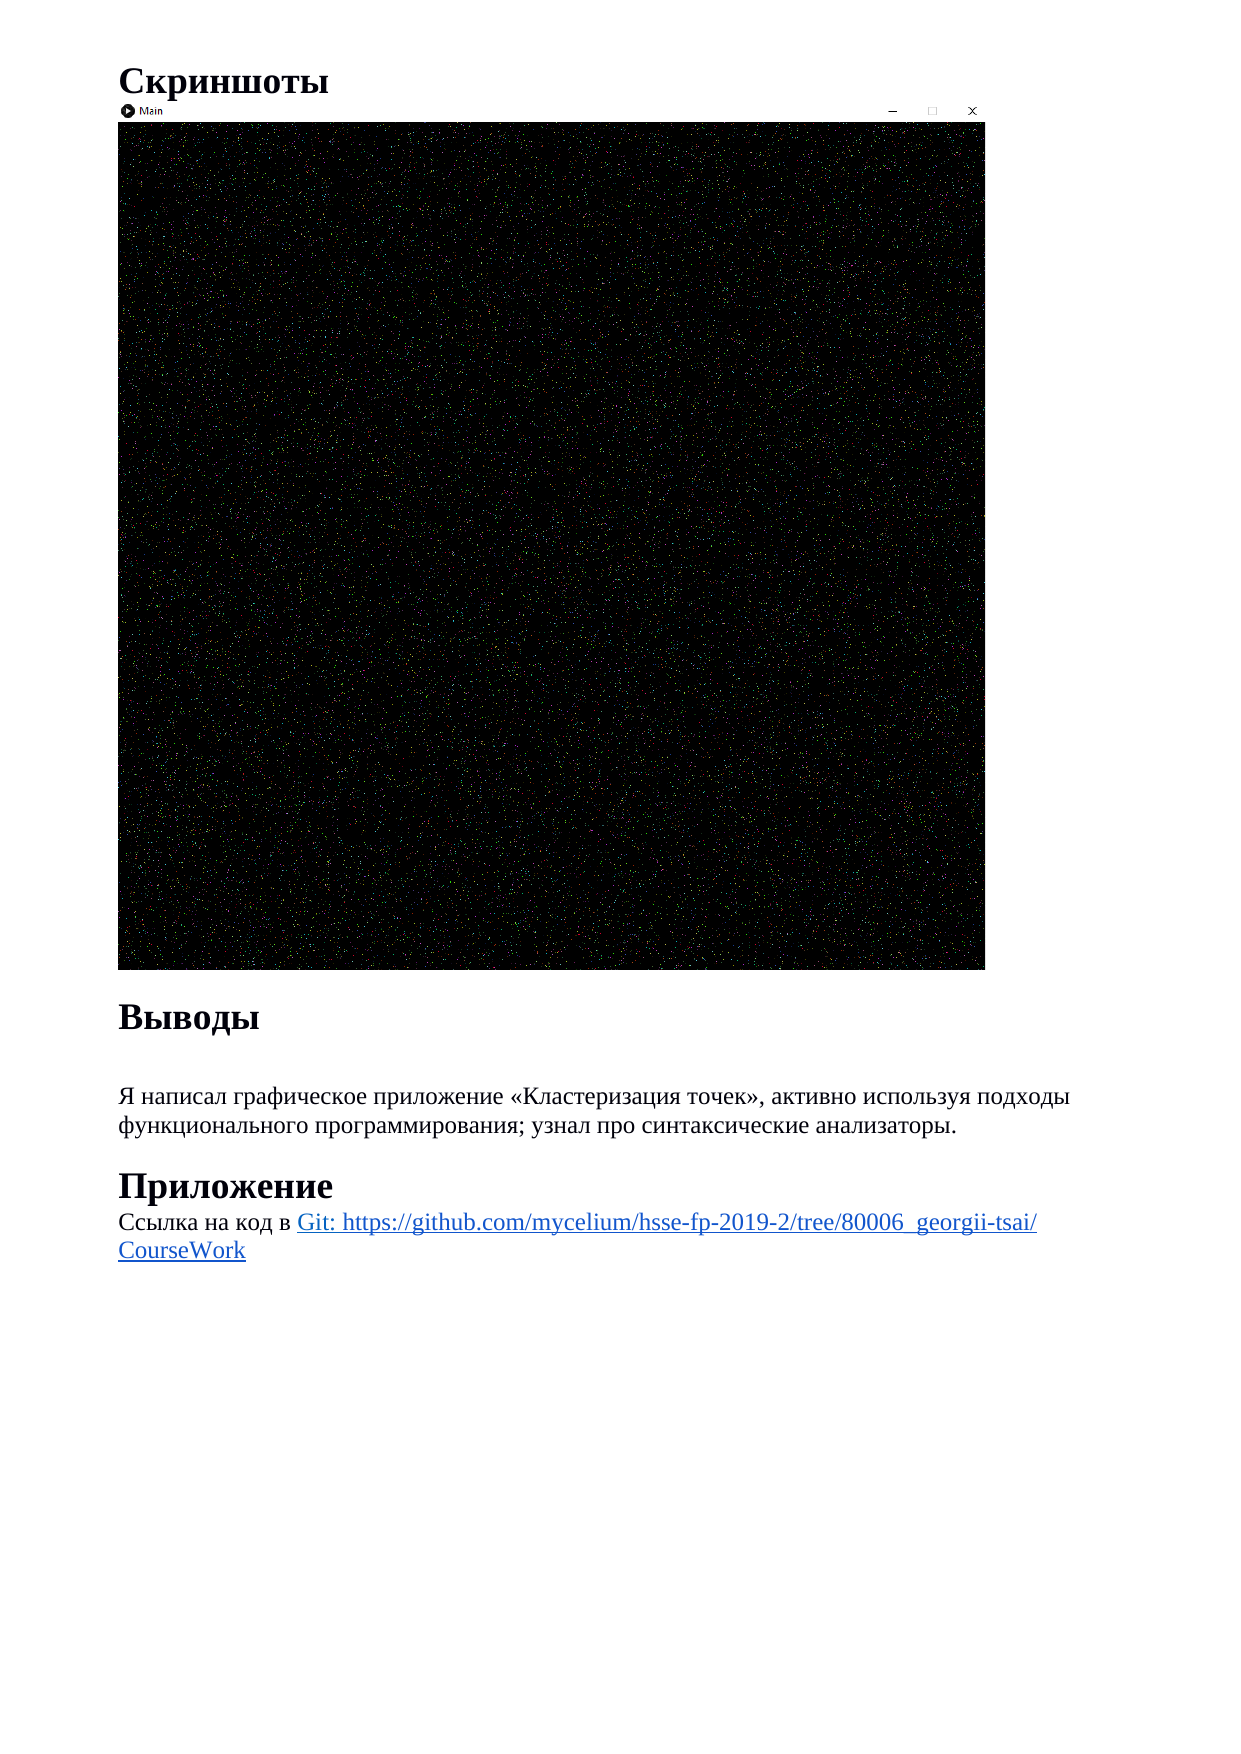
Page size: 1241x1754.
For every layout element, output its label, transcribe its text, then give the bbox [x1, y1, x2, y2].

text Ссылка на код в Git: https://github.com/mycelium/hsse-fp-2019-2/tree/80006_georgii-tsai/CourseWork [118, 1207, 1122, 1264]
text Скриншоты [118, 58, 1122, 101]
picture [118, 101, 986, 970]
text Выводы [118, 995, 1122, 1038]
text Я написал графическое приложение «Кластеризация точек», активно используя подходы функционального программирования; узнал про синтаксические анализаторы. [118, 1081, 1122, 1138]
text Приложение [118, 1163, 1122, 1207]
